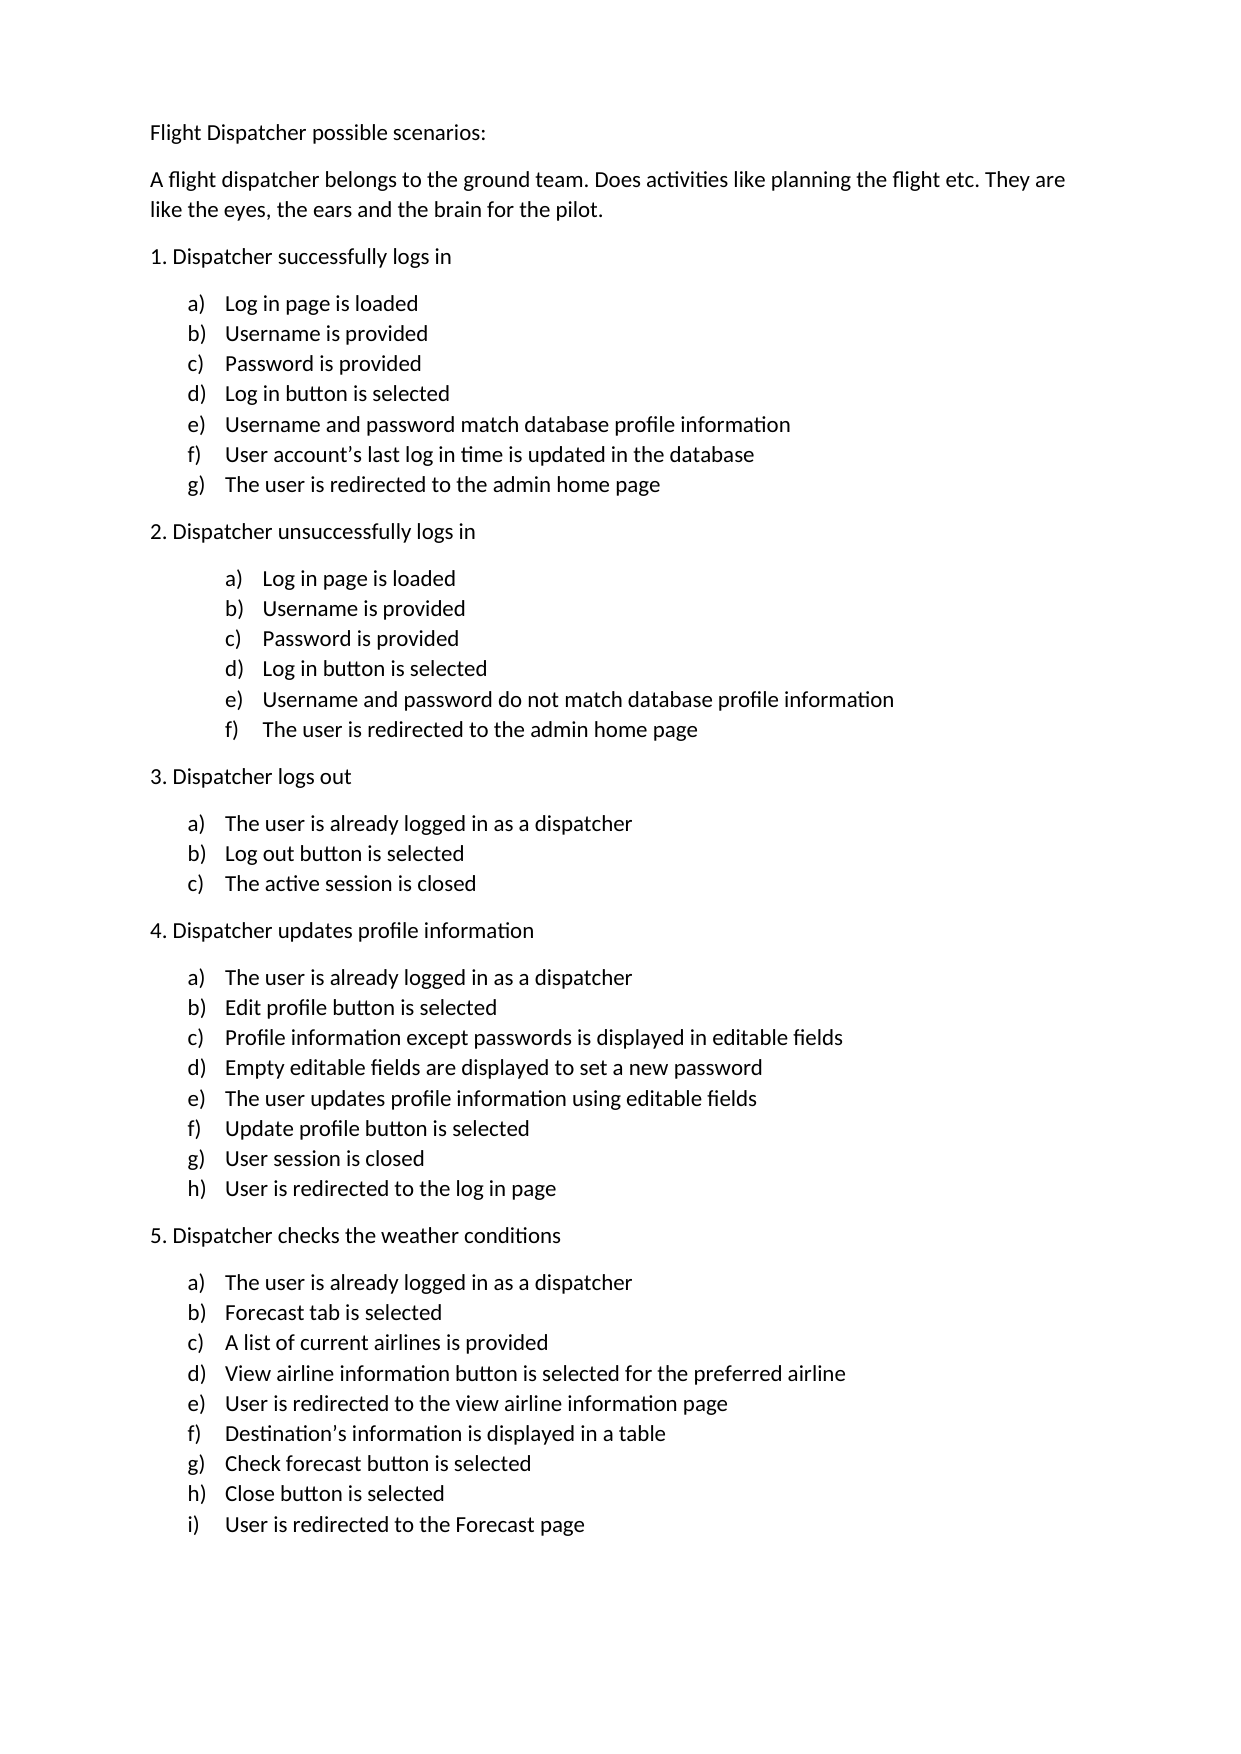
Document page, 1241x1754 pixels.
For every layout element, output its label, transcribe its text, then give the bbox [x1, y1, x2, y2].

list Profile information except passwords is displayed in editable fields [187, 1023, 1090, 1051]
list Close button is selected [187, 1479, 1090, 1508]
list Username is provided [225, 594, 1090, 622]
list User account’s last log in time is updated in the database [187, 440, 1090, 468]
list Password is provided [225, 624, 1090, 652]
list Check forecast button is selected [187, 1449, 1090, 1477]
list The user is redirected to the admin home page [187, 470, 1090, 498]
text 3. Dispatcher logs out [150, 762, 1090, 790]
list The user is already logged in as a dispatcher [187, 1268, 1090, 1296]
list Empty editable fields are displayed to set a new password [187, 1053, 1090, 1082]
list Password is provided [187, 349, 1090, 377]
list Forecast tab is selected [187, 1298, 1090, 1326]
list User is redirected to the Forecast page [187, 1510, 1090, 1538]
list User is redirected to the log in page [187, 1174, 1090, 1202]
list Log in button is selected [225, 654, 1090, 683]
text 2. Dispatcher unsuccessfully logs in [150, 517, 1090, 545]
text 4. Dispatcher updates profile information [150, 916, 1090, 944]
list Log in button is selected [187, 379, 1090, 408]
list Update profile button is selected [187, 1114, 1090, 1142]
list The user updates profile information using editable fields [187, 1084, 1090, 1112]
list The user is redirected to the admin home page [225, 715, 1090, 743]
list Username and password match database profile information [187, 410, 1090, 438]
text Flight Dispatcher possible scenarios: [150, 118, 1090, 146]
list Log in page is loaded [187, 289, 1090, 317]
list View airline information button is selected for the preferred airline [187, 1359, 1090, 1387]
list Edit profile button is selected [187, 993, 1090, 1021]
list The user is already logged in as a dispatcher [187, 963, 1090, 991]
list The user is already logged in as a dispatcher [187, 809, 1090, 837]
text 5. Dispatcher checks the weather conditions [150, 1221, 1090, 1249]
list User session is closed [187, 1144, 1090, 1172]
list Destination’s information is displayed in a table [187, 1419, 1090, 1447]
list Log in page is loaded [225, 564, 1090, 592]
list Username and password do not match database profile information [225, 685, 1090, 713]
text 1. Dispatcher successfully logs in [150, 242, 1090, 270]
list Log out button is selected [187, 839, 1090, 867]
list User is redirected to the view airline information page [187, 1389, 1090, 1417]
text A flight dispatcher belongs to the ground team. Does activities like planning the flight etc. They are like the eyes, the ears and the brain for the pilot. [150, 165, 1090, 223]
list The active session is closed [187, 869, 1090, 897]
list Username is provided [187, 319, 1090, 347]
list A list of current airlines is provided [187, 1328, 1090, 1357]
